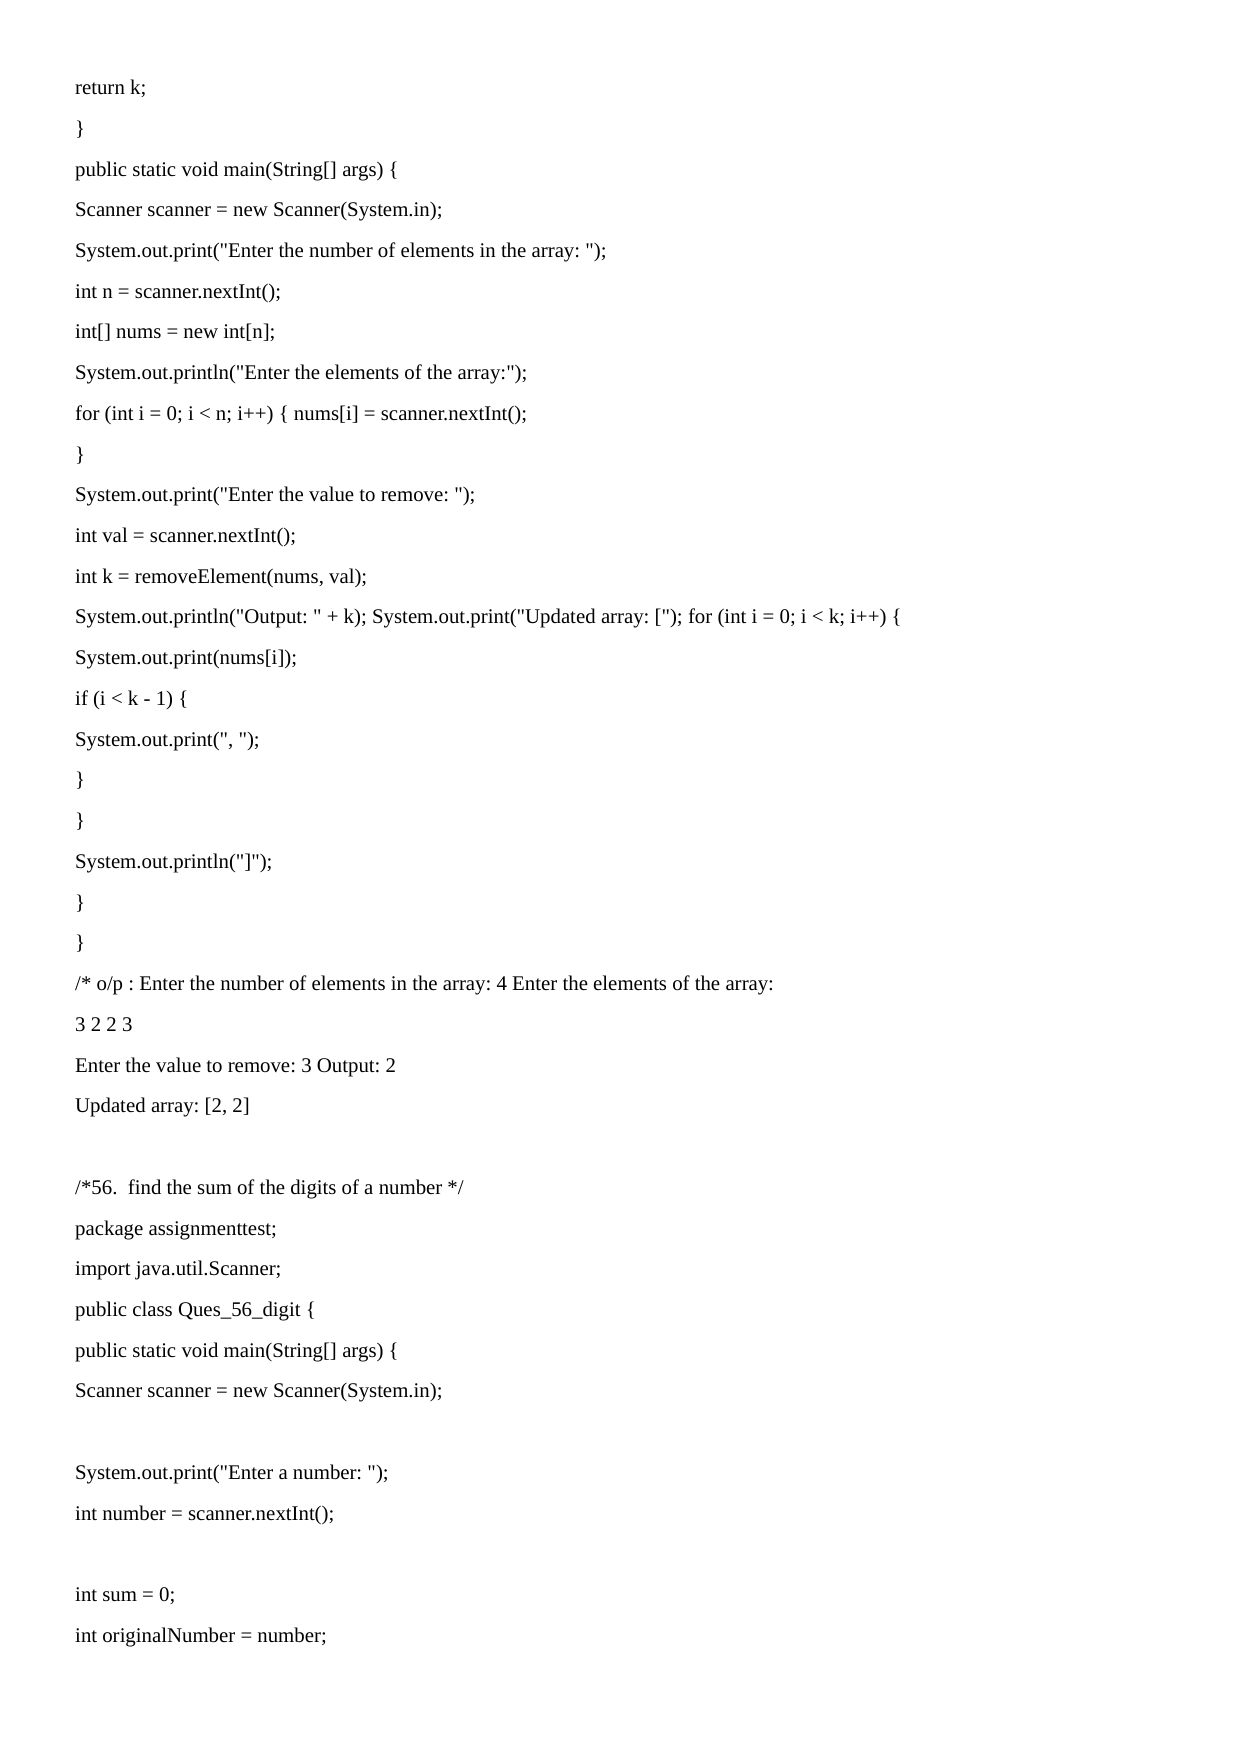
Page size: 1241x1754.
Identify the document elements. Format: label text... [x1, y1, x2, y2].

text for (int i = 0; i < n; i++) { nums[i] = scanner.nextInt(); [75, 401, 1165, 425]
text import java.util.Scanner; [75, 1256, 1165, 1280]
text } [75, 767, 1165, 791]
text int originalNumber = number; [75, 1623, 1165, 1647]
text int val = scanner.nextInt(); [75, 523, 1165, 547]
text } [75, 116, 1165, 140]
text System.out.print(nums[i]); [75, 645, 1165, 669]
text package assignmenttest; [75, 1215, 1165, 1239]
text Scanner scanner = new Scanner(System.in); [75, 1378, 1165, 1402]
text } [75, 442, 1165, 466]
text Updated array: [2, 2] [75, 1093, 1165, 1117]
text System.out.print(", "); [75, 727, 1165, 751]
text System.out.println("Enter the elements of the array:"); [75, 360, 1165, 384]
text System.out.print("Enter the number of elements in the array: "); [75, 238, 1165, 262]
text } [75, 930, 1165, 954]
text int number = scanner.nextInt(); [75, 1501, 1165, 1524]
text return k; [75, 75, 1165, 99]
text if (i < k - 1) { [75, 686, 1165, 710]
text int n = scanner.nextInt(); [75, 279, 1165, 303]
text Scanner scanner = new Scanner(System.in); [75, 197, 1165, 221]
text public class Ques_56_digit { [75, 1297, 1165, 1321]
text 3 2 2 3 [75, 1012, 1165, 1036]
text Enter the value to remove: 3 Output: 2 [75, 1052, 1165, 1077]
text public static void main(String[] args) { [75, 1338, 1165, 1362]
text } [75, 808, 1165, 832]
text System.out.print("Enter the value to remove: "); [75, 482, 1165, 506]
text } [75, 889, 1165, 914]
text int k = removeElement(nums, val); [75, 564, 1165, 588]
text System.out.println("]"); [75, 849, 1165, 873]
text public static void main(String[] args) { [75, 156, 1165, 181]
text /* o/p : Enter the number of elements in the array: 4 Enter the elements of the array: [75, 971, 1165, 995]
text int sum = 0; [75, 1582, 1165, 1606]
text System.out.println("Output: " + k); System.out.print("Updated array: ["); for (int i = 0; i < k; i++) { [75, 604, 1165, 628]
text /*56. find the sum of the digits of a number */ [75, 1175, 1165, 1199]
text int[] nums = new int[n]; [75, 319, 1165, 343]
text System.out.print("Enter a number: "); [75, 1460, 1165, 1484]
